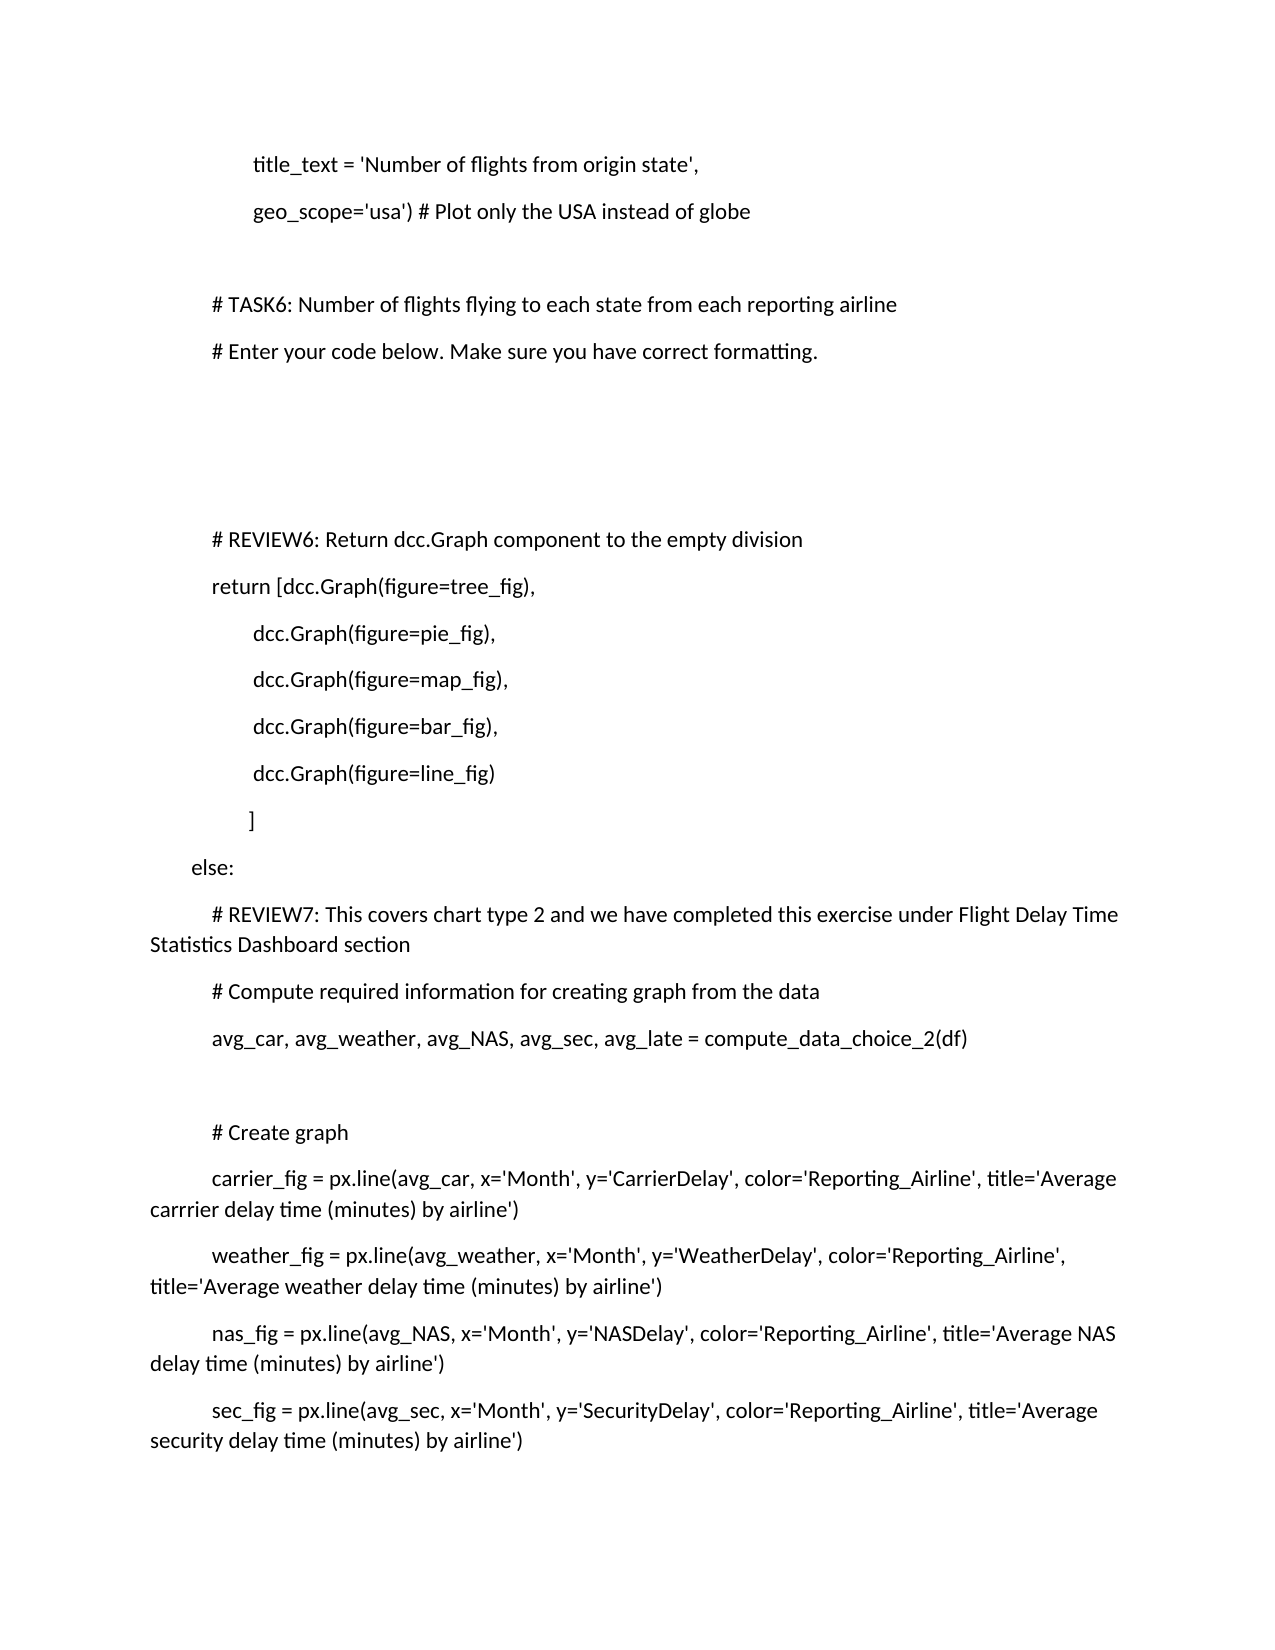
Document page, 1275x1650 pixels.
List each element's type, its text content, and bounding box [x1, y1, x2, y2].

text # REVIEW7: This covers chart type 2 and we have completed this exercise under Flight Delay Time Statistics Dashboard section [150, 900, 1125, 958]
text return [dcc.Graph(figure=tree_fig), [150, 572, 1125, 600]
text ] [150, 806, 1125, 834]
text avg_car, avg_weather, avg_NAS, avg_sec, avg_late = compute_data_choice_2(df) [150, 1024, 1125, 1052]
text # TASK6: Number of flights flying to each state from each reporting airline [150, 291, 1125, 319]
text # REVIEW6: Return dcc.Graph component to the empty division [150, 525, 1125, 553]
text geo_scope='usa') # Plot only the USA instead of globe [150, 197, 1125, 225]
text sec_fig = px.line(avg_sec, x='Month', y='SecurityDelay', color='Reporting_Airline', title='Average security delay time (minutes) by airline') [150, 1396, 1125, 1454]
text # Enter your code below. Make sure you have correct formatting. [150, 337, 1125, 366]
text weather_fig = px.line(avg_weather, x='Month', y='WeatherDelay', color='Reporting_Airline', title='Average weather delay time (minutes) by airline') [150, 1242, 1125, 1300]
text dcc.Graph(figure=map_fig), [150, 666, 1125, 694]
text dcc.Graph(figure=bar_fig), [150, 712, 1125, 741]
text # Create graph [150, 1118, 1125, 1146]
text dcc.Graph(figure=line_fig) [150, 759, 1125, 787]
text # Compute required information for creating graph from the data [150, 977, 1125, 1005]
text title_text = 'Number of flights from origin state', [150, 150, 1125, 178]
text carrier_fig = px.line(avg_car, x='Month', y='CarrierDelay', color='Reporting_Airline', title='Average carrrier delay time (minutes) by airline') [150, 1164, 1125, 1223]
text nas_fig = px.line(avg_NAS, x='Month', y='NASDelay', color='Reporting_Airline', title='Average NAS delay time (minutes) by airline') [150, 1319, 1125, 1377]
text else: [150, 853, 1125, 881]
text dcc.Graph(figure=pie_fig), [150, 619, 1125, 647]
